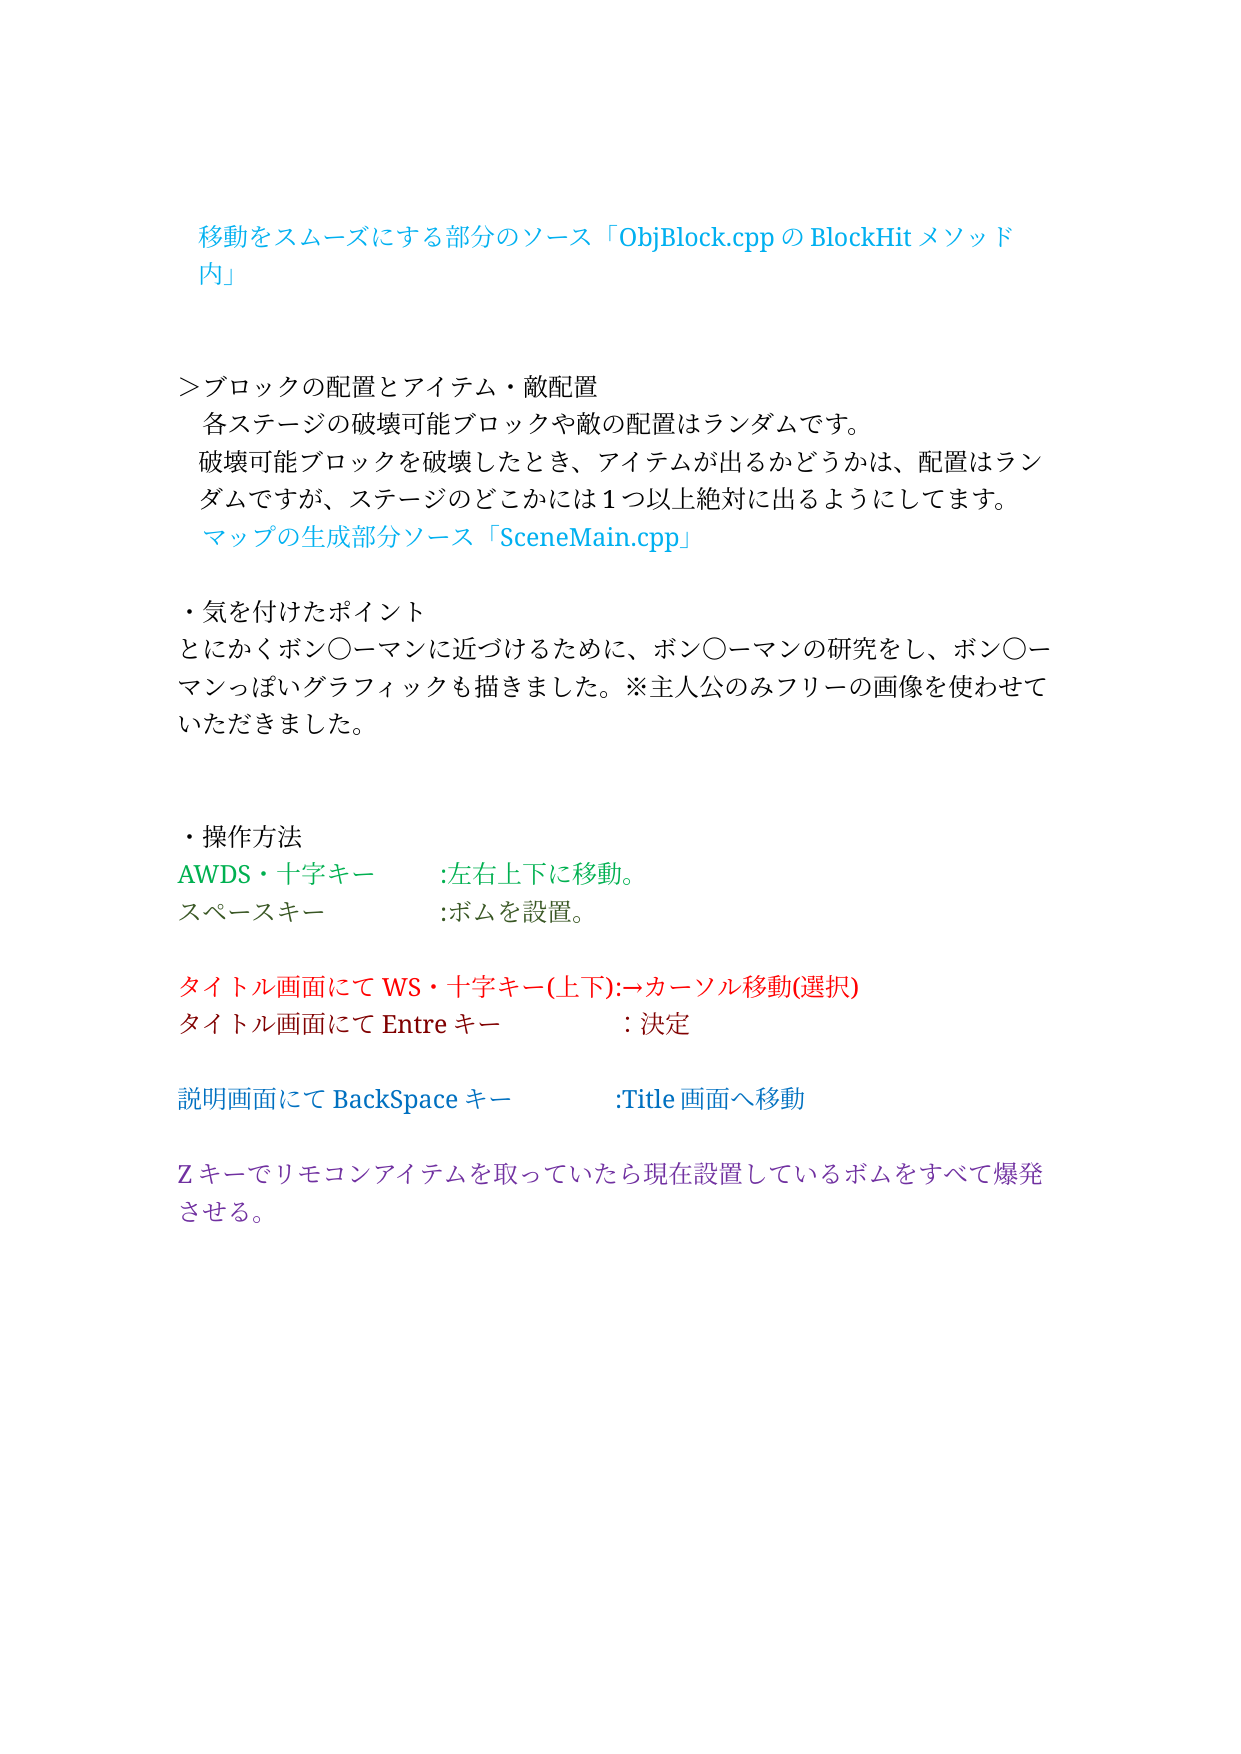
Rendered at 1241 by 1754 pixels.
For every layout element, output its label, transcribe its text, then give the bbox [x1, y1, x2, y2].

text スペースキー :ボムを設置。 [177, 892, 1063, 929]
text 移動をスムーズにする部分のソース「ObjBlock.cppのBlockHitメソッド内」 [198, 217, 1063, 292]
text ・気を付けたポイント [177, 592, 1063, 629]
text タイトル画面にてEntreキー ：決定 [177, 1004, 1063, 1042]
text AWDS・十字キー :左右上下に移動。 [177, 854, 1063, 892]
text ＞ブロックの配置とアイテム・敵配置 [177, 367, 1063, 404]
text タイトル画面にてWS・十字キー(上下) :→カーソル移動(選択) [177, 967, 1063, 1004]
text ・操作方法 [177, 817, 1063, 854]
text 破壊可能ブロックを破壊したとき、アイテムが出るかどうかは、配置はランダムですが、ステージのどこかには1つ以上絶対に出るようにしてます。 [198, 442, 1063, 517]
text とにかくボン〇ーマンに近づけるために、ボン〇ーマンの研究をし、ボン〇ーマンっぽいグラフィックも描きました。※主人公のみフリーの画像を使わせていただきました。 [177, 629, 1063, 742]
text 説明画面にてBackSpaceキー :Title画面へ移動 [177, 1079, 1063, 1117]
text マップの生成部分ソース「SceneMain.cpp」 [177, 517, 1063, 554]
text 各ステージの破壊可能ブロックや敵の配置はランダムです。 [177, 404, 1063, 442]
text Zキーでリモコンアイテムを取っていたら現在設置しているボムをすべて爆発させる。 [177, 1154, 1063, 1229]
